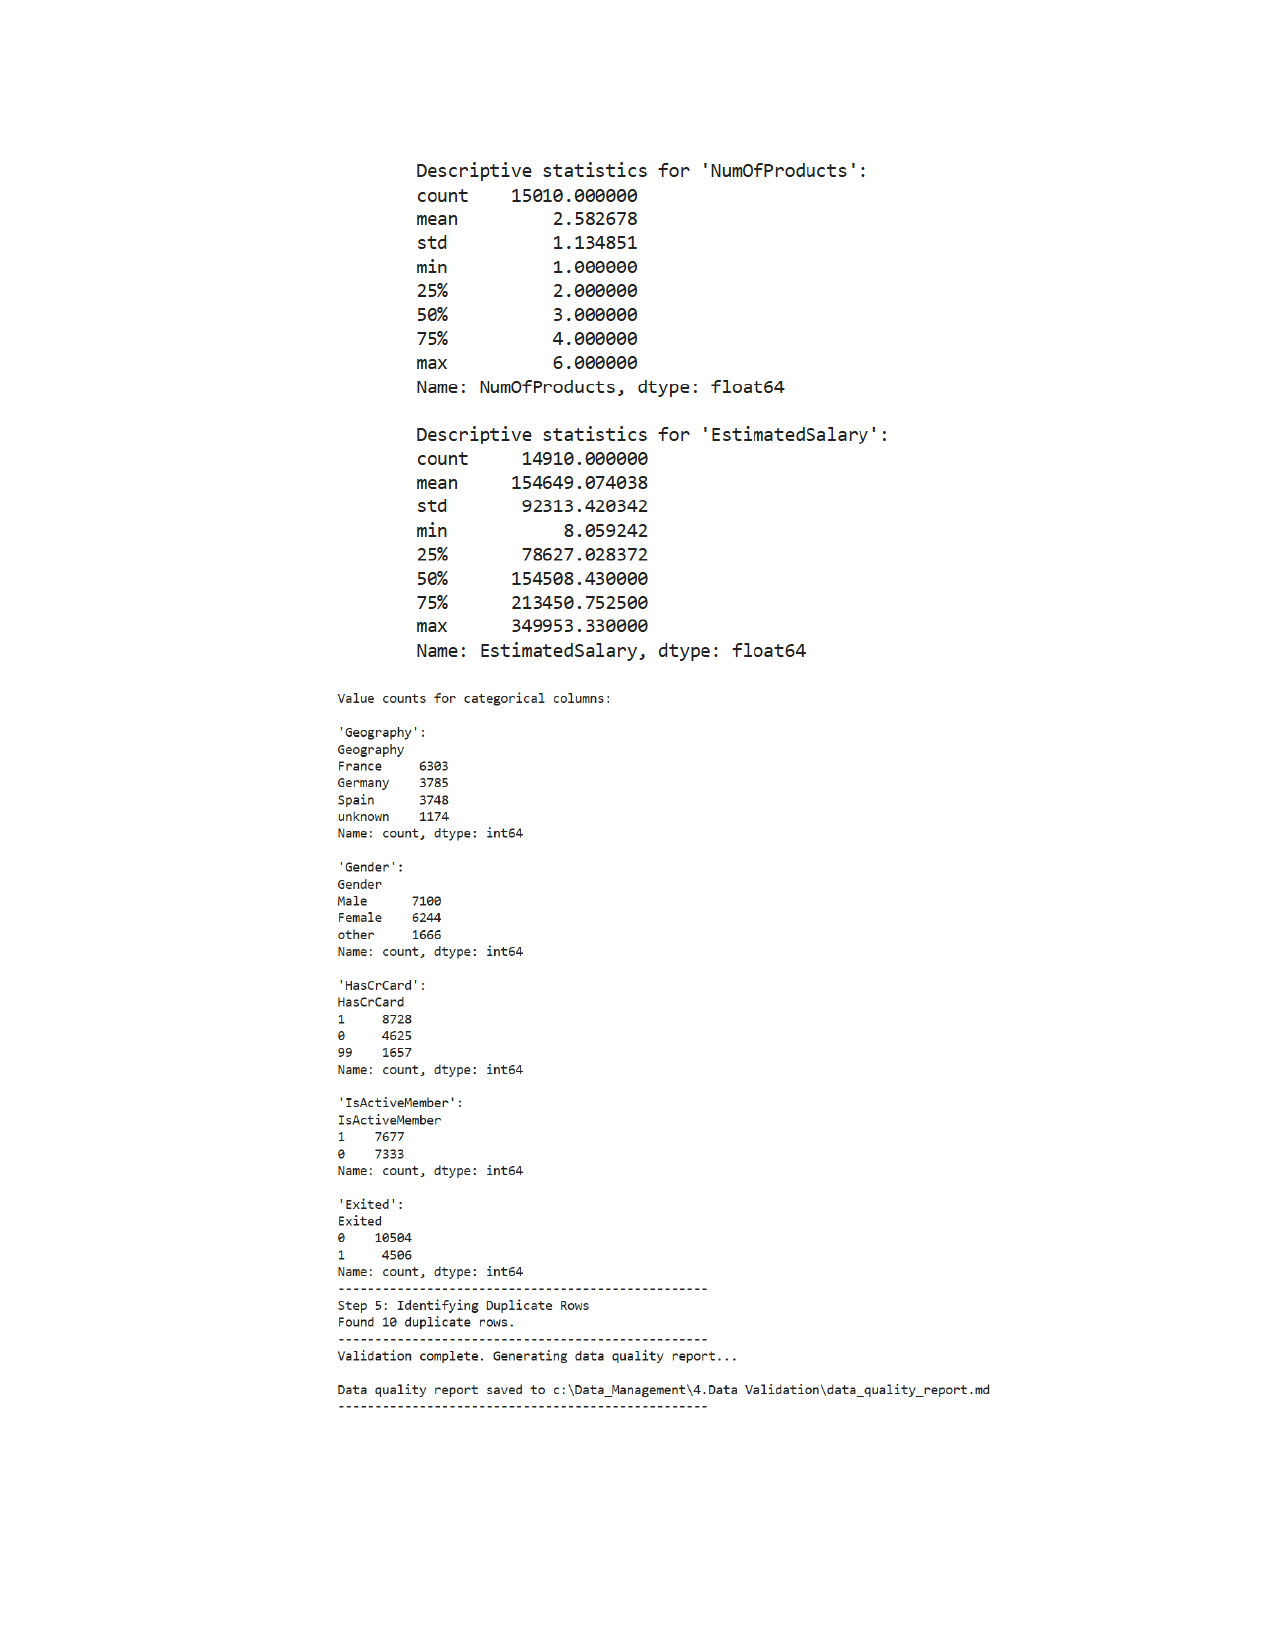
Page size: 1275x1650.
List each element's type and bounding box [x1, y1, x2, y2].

picture [225, 681, 1125, 1432]
picture [225, 150, 1125, 678]
